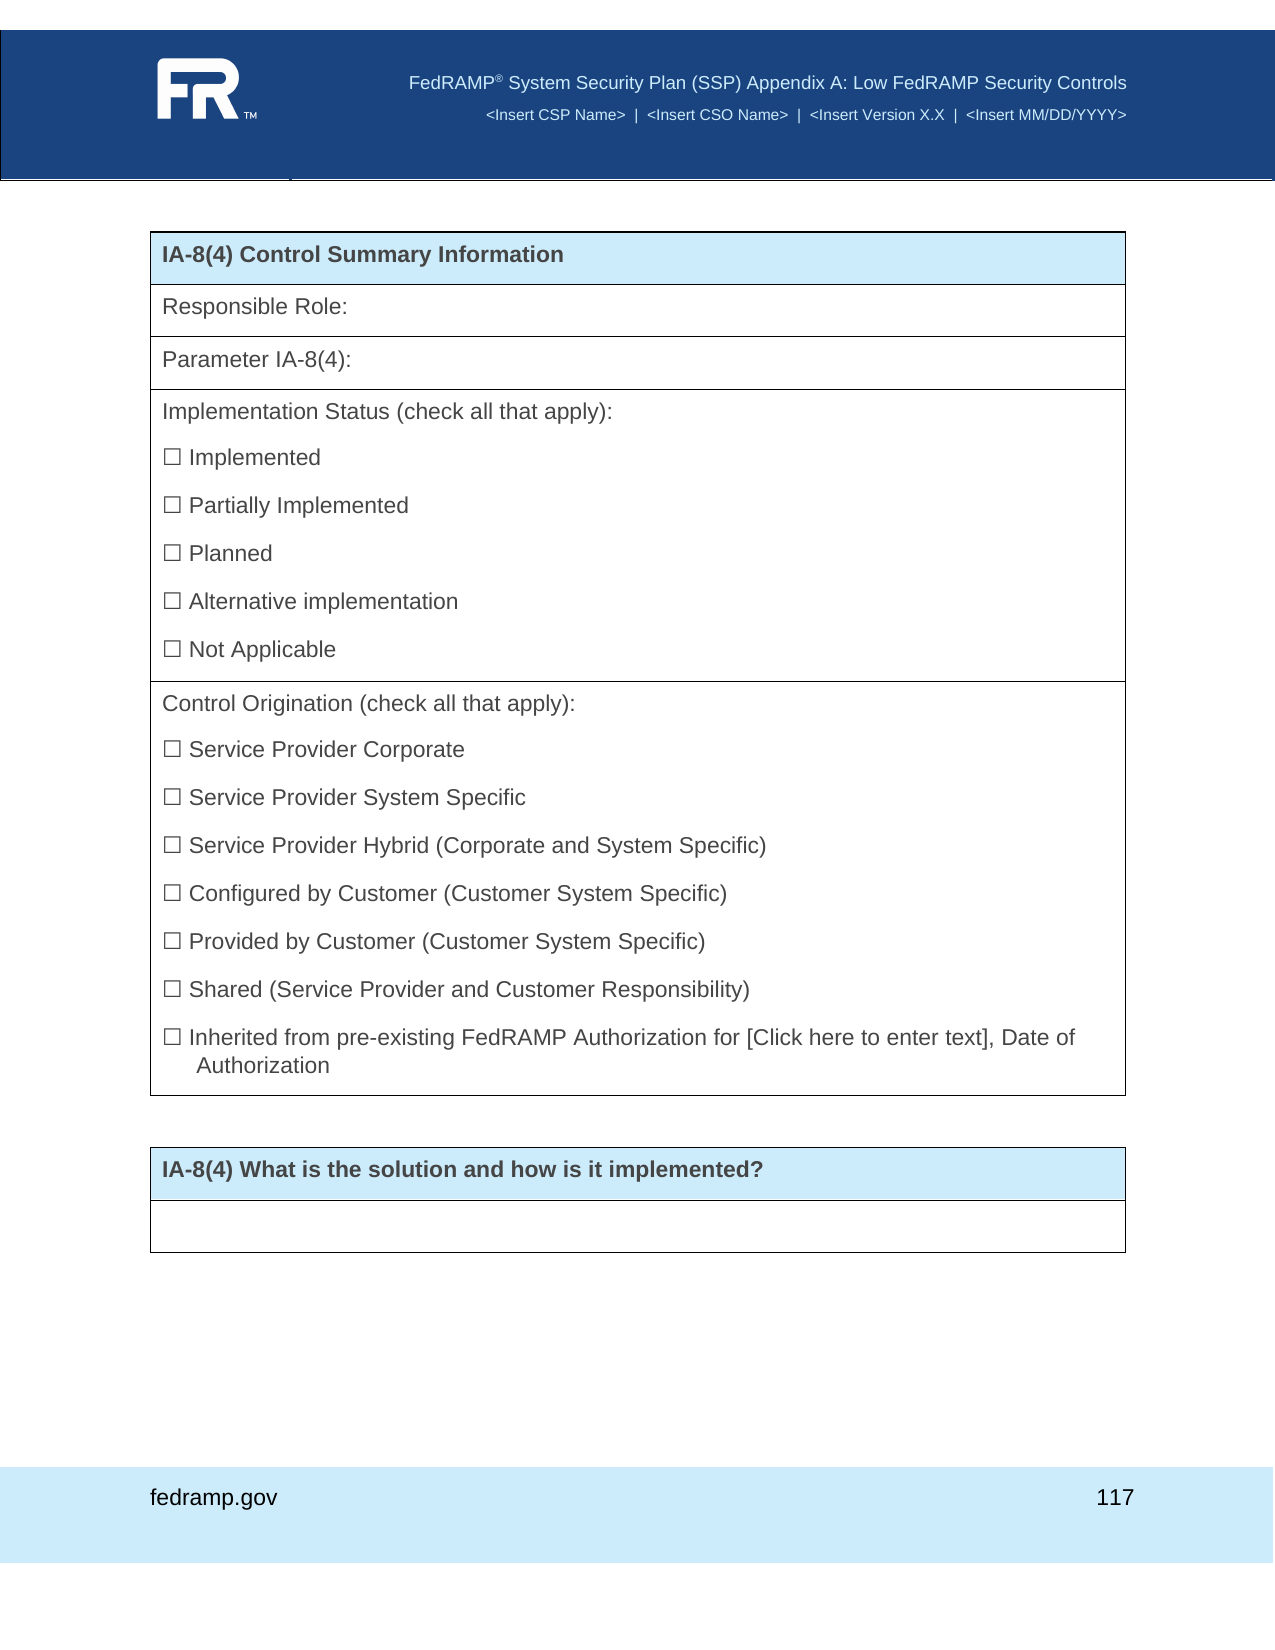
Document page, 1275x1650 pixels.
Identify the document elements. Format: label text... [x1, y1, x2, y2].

table_header IA-8(4) Control Summary Information [151, 233, 1125, 284]
table_cell Responsible Role: [151, 285, 1125, 336]
table_cell [151, 1201, 1125, 1252]
table_cell Control Origination (check all that apply): Service Provider Corporate Service Provider System Specific Service Provider Hybrid (Corporate and System Specific) Configured by Customer (Customer System Specific) Provided by Customer (Customer System Specific) Shared (Service Provider and Customer Responsibility) Inherited from pre-existing FedRAMP Authorization for [Click here to enter text], Date of Authorization [151, 682, 1125, 1095]
picture [157, 58, 257, 119]
table_cell Parameter IA-8(4): [151, 337, 1125, 388]
table_cell Implementation Status (check all that apply): Implemented Partially Implemented Planned Alternative implementation Not Applicable [151, 390, 1125, 681]
table_header IA-8(4) What is the solution and how is it implemented? [151, 1148, 1125, 1199]
